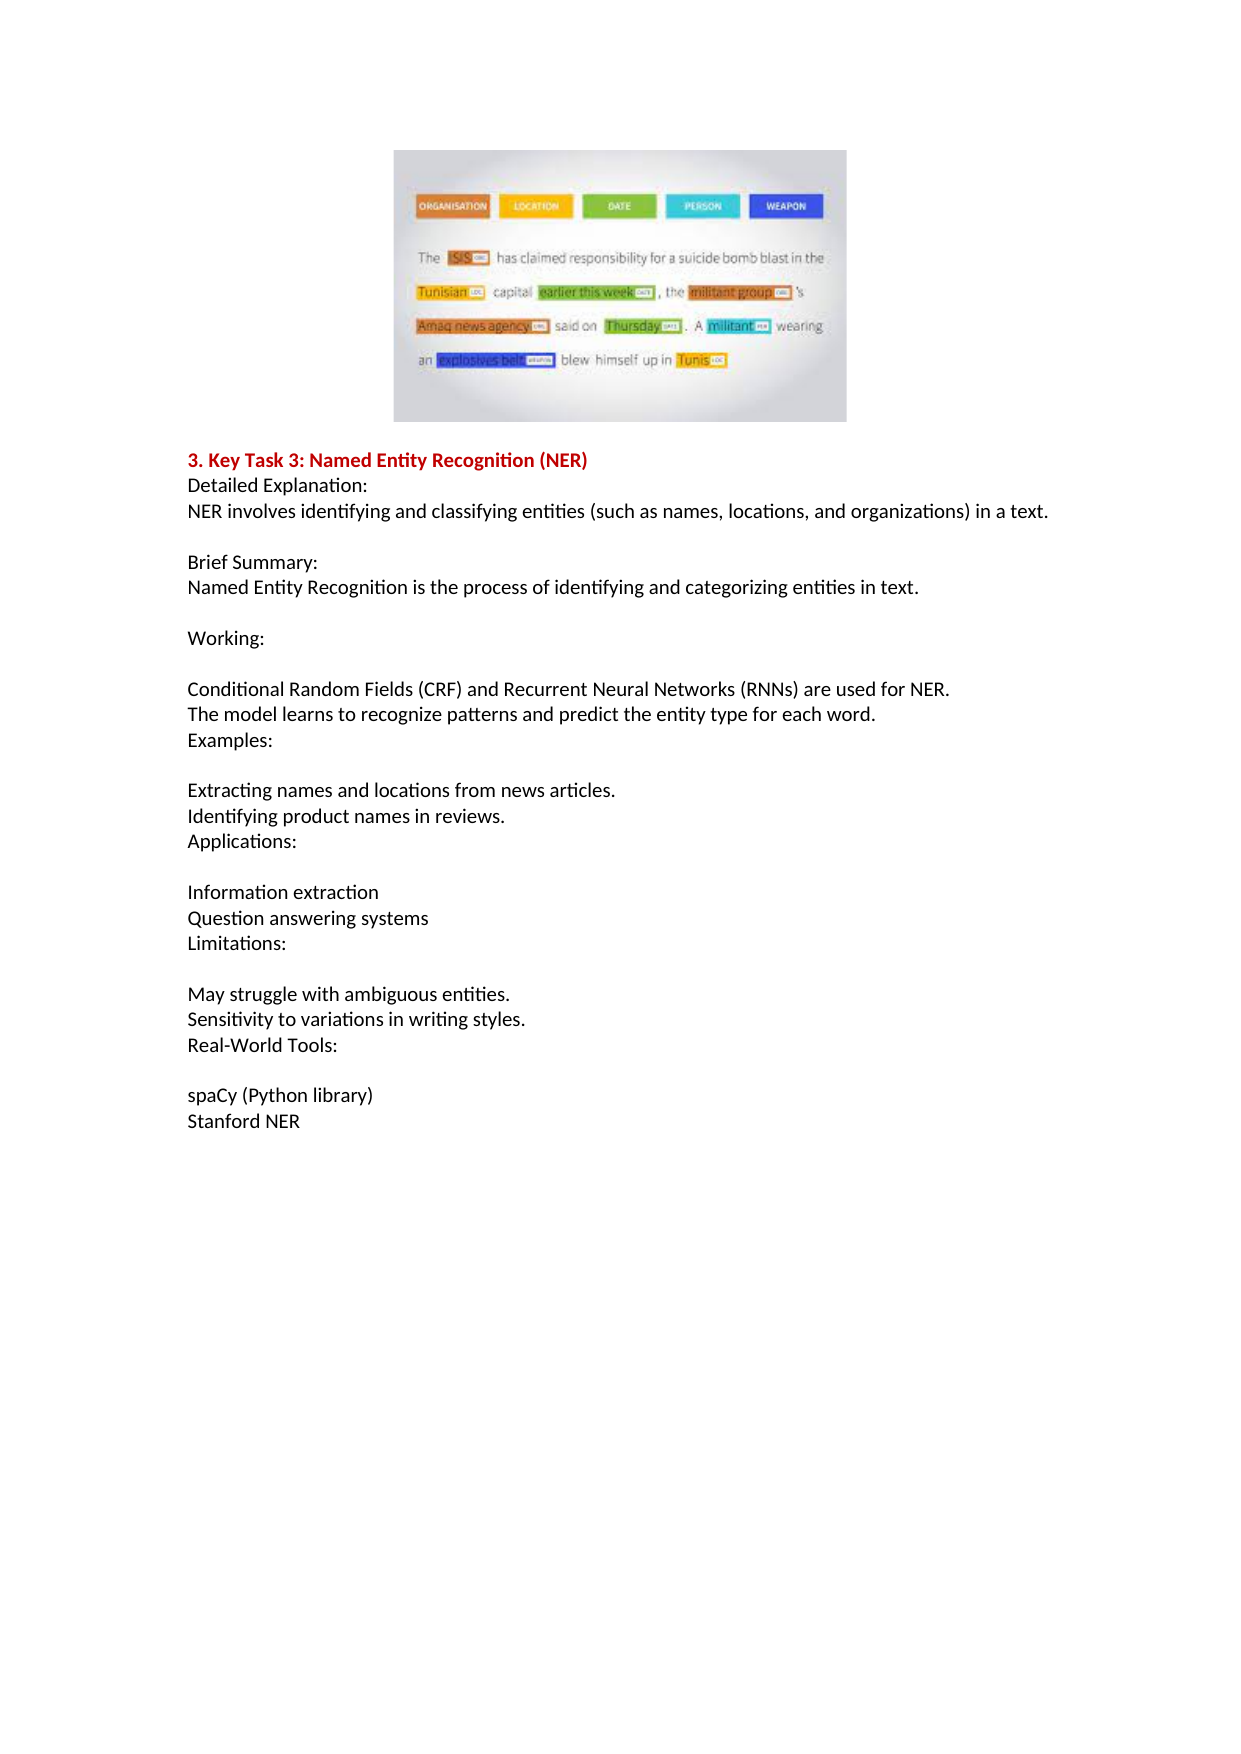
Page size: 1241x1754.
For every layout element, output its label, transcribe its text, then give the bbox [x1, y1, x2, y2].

text Extracting names and locations from news articles. [187, 778, 1053, 803]
text Applications: [187, 828, 1053, 854]
text Conditional Random Fields (CRF) and Recurrent Neural Networks (RNNs) are used for NER. [187, 676, 1053, 701]
picture [393, 150, 847, 422]
text Detailed Explanation: [187, 473, 1053, 498]
text May struggle with ambiguous entities. [187, 981, 1053, 1006]
text Brief Summary: [187, 549, 1053, 574]
text spaCy (Python library) [187, 1083, 1053, 1108]
text Question answering systems [187, 905, 1053, 930]
text Sensitivity to variations in writing styles. [187, 1006, 1053, 1032]
text Stanford NER [187, 1108, 1053, 1133]
text Named Entity Recognition is the process of identifying and categorizing entities in text. [187, 574, 1053, 600]
text Working: [187, 625, 1053, 651]
text Real-World Tools: [187, 1032, 1053, 1057]
list Key Task 3: Named Entity Recognition (NER) [187, 447, 1053, 473]
text The model learns to recognize patterns and predict the entity type for each word. [187, 701, 1053, 727]
text Information extraction [187, 879, 1053, 905]
text NER involves identifying and classifying entities (such as names, locations, and organizations) in a text. [187, 498, 1053, 523]
text Limitations: [187, 930, 1053, 956]
text Examples: [187, 727, 1053, 752]
text Identifying product names in reviews. [187, 803, 1053, 828]
